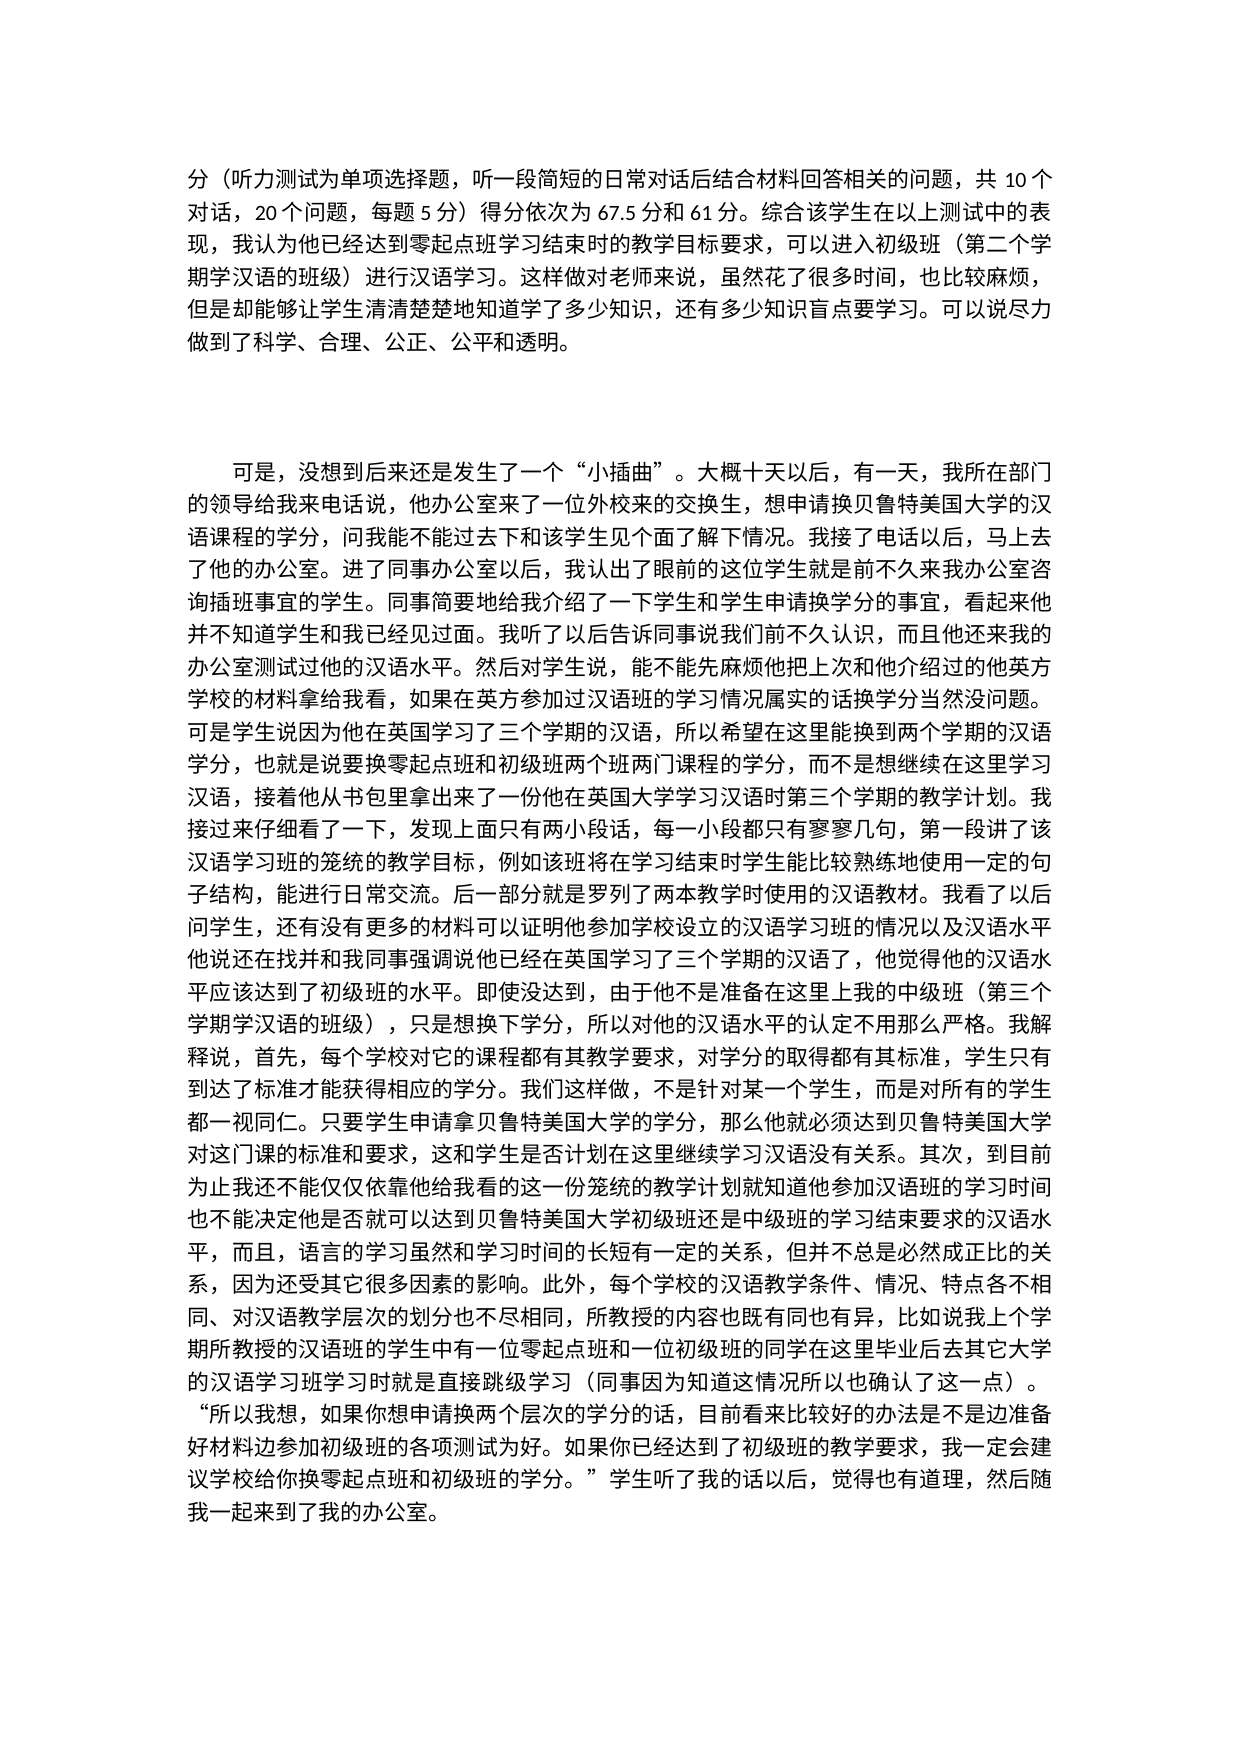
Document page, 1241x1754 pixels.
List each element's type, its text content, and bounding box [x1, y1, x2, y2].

text 可是，没想到后来还是发生了一个“小插曲”。大概十天以后，有一天，我所在部门的领导给我来电话说，他办公室来了一位外校来的交换生，想申请换贝鲁特美国大学的汉语课程的学分，问我能不能过去下和该学生见个面了解下情况。我接了电话以后，马上去了他的办公室。进了同事办公室以后，我认出了眼前的这位学生就是前不久来我办公室咨询插班事宜的学生。同事简要地给我介绍了一下学生和学生申请换学分的事宜，看起来他并不知道学生和我已经见过面。我听了以后告诉同事说我们前不久认识，而且他还来我的办公室测试过他的汉语水平。然后对学生说，能不能先麻烦他把上次和他介绍过的他英方学校的材料拿给我看，如果在英方参加过汉语班的学习情况属实的话换学分当然没问题。可是学生说因为他在英国学习了三个学期的汉语，所以希望在这里能换到两个学期的汉语学分，也就是说要换零起点班和初级班两个班两门课程的学分，而不是想继续在这里学习汉语，接着他从书包里拿出来了一份他在英国大学学习汉语时第三个学期的教学计划。我接过来仔细看了一下，发现上面只有两小段话，每一小段都只有寥寥几句，第一段讲了该汉语学习班的笼统的教学目标，例如该班将在学习结束时学生能比较熟练地使用一定的句子结构，能进行日常交流。后一部分就是罗列了两本教学时使用的汉语教材。我看了以后问学生，还有没有更多的材料可以证明他参加学校设立的汉语学习班的情况以及汉语水平。他说还在找并和我同事强调说他已经在英国学习了三个学期的汉语了，他觉得他的汉语水平应该达到了初级班的水平。即使没达到，由于他不是准备在这里上我的中级班（第三个学期学汉语的班级），只是想换下学分，所以对他的汉语水平的认定不用那么严格。我解释说，首先，每个学校对它的课程都有其教学要求，对学分的取得都有其标准，学生只有到达了标准才能获得相应的学分。我们这样做，不是针对某一个学生，而是对所有的学生都一视同仁。只要学生申请拿贝鲁特美国大学的学分，那么他就必须达到贝鲁特美国大学对这门课的标准和要求，这和学生是否计划在这里继续学习汉语没有关系。其次，到目前为止我还不能仅仅依靠他给我看的这一份笼统的教学计划就知道他参加汉语班的学习时间，也不能决定他是否就可以达到贝鲁特美国大学初级班还是中级班的学习结束要求的汉语水平，而且，语言的学习虽然和学习时间的长短有一定的关系，但并不总是必然成正比的关系，因为还受其它很多因素的影响。此外，每个学校的汉语教学条件、情况、特点各不相同、对汉语教学层次的划分也不尽相同，所教授的内容也既有同也有异，比如说我上个学期所教授的汉语班的学生中有一位零起点班和一位初级班的同学在这里毕业后去其它大学的汉语学习班学习时就是直接跳级学习（同事因为知道这情况所以也确认了这一点）。“所以我想，如果你想申请换两个层次的学分的话，目前看来比较好的办法是不是边准备好材料边参加初级班的各项测试为好。如果你已经达到了初级班的教学要求，我一定会建议学校给你换零起点班和初级班的学分。”学生听了我的话以后，觉得也有道理，然后随我一起来到了我的办公室。 [187, 454, 1053, 1527]
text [187, 162, 1053, 389]
